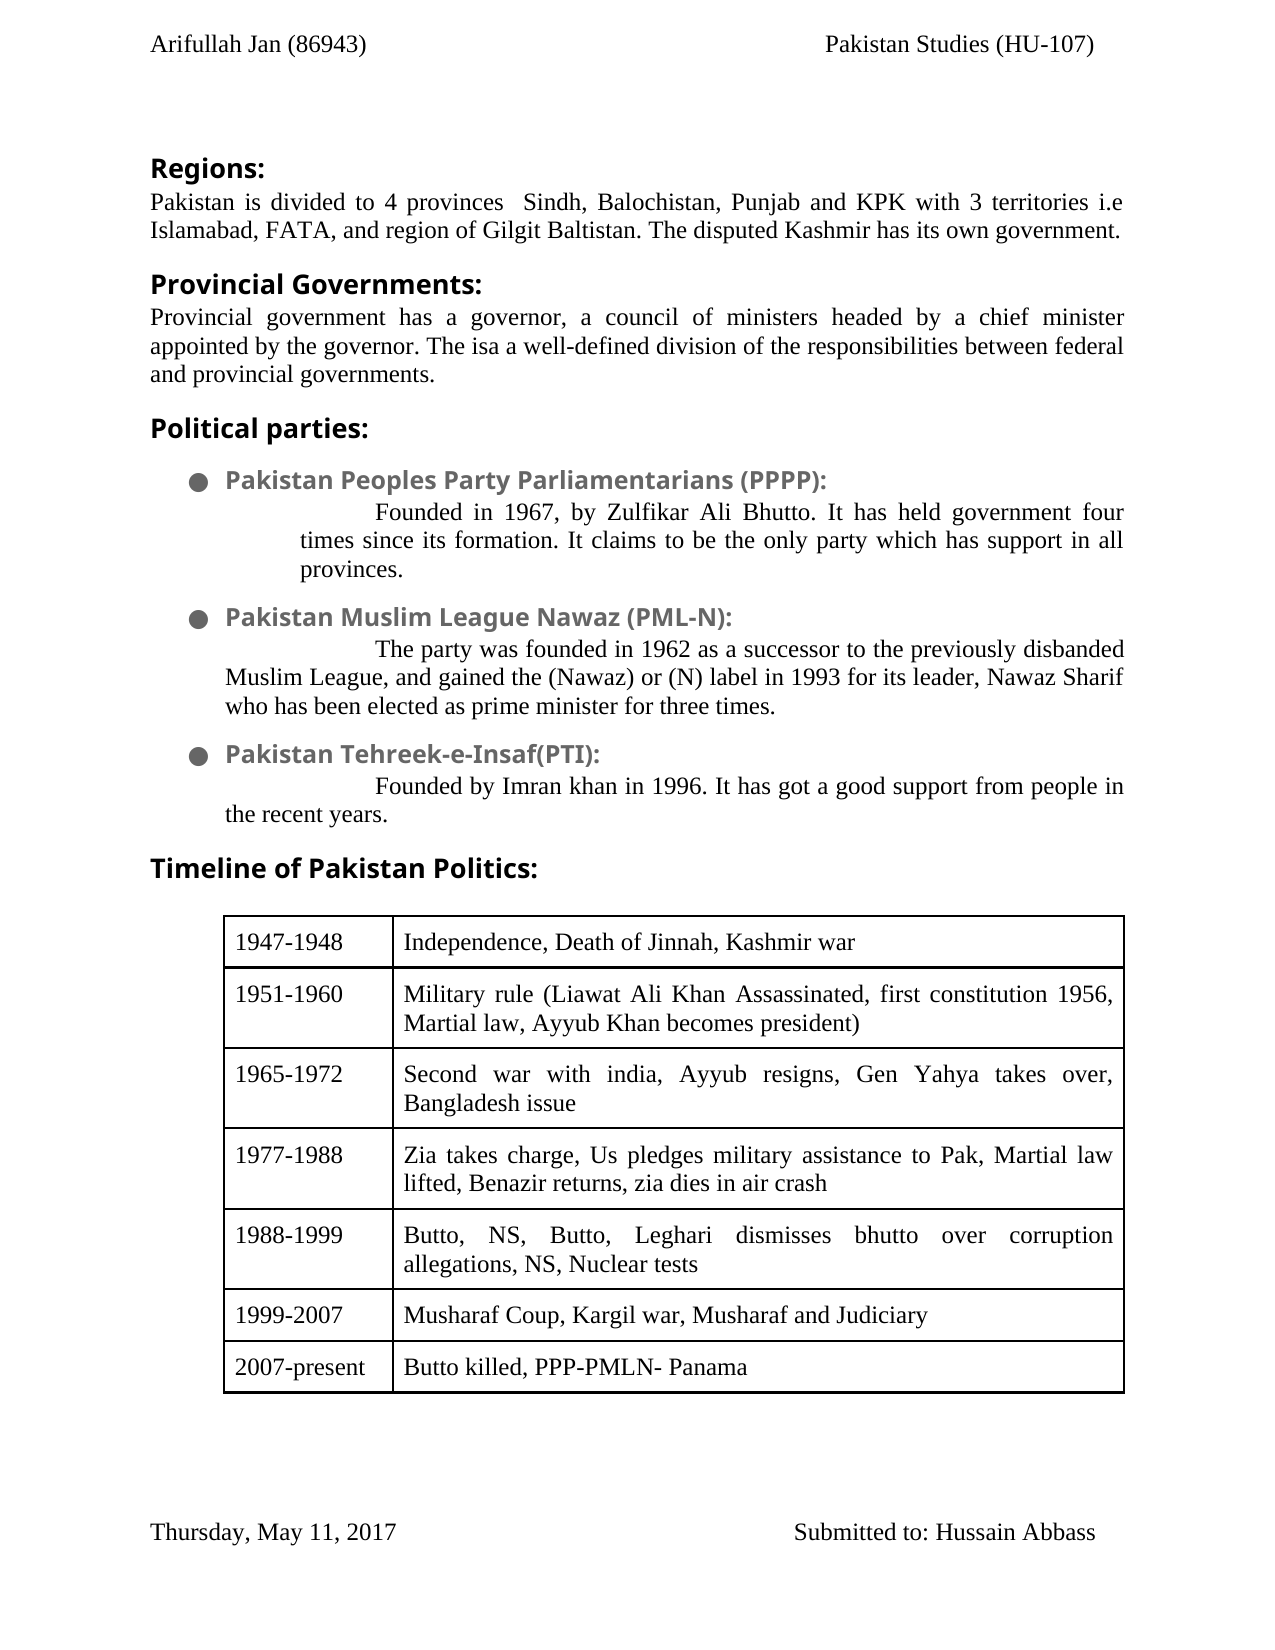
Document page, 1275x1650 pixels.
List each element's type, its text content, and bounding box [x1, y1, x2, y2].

text Provincial government has a governor, a council of ministers headed by a chief minister appointed by the governor. The isa a well-defined division of the responsibilities between federal and provincial governments. [150, 302, 1125, 388]
table_header Independence, Death of Jinnah, Kashmir war [394, 917, 1123, 966]
table_cell 1999-2007 [225, 1290, 392, 1340]
subtitle Timeline of Pakistan Politics: [150, 849, 1125, 886]
text Founded in 1967, by Zulfikar Ali Bhutto. It has held government four times since its formation. It claims to be the only party which has support in all provinces. [300, 497, 1125, 583]
subtitle Pakistan Tehreek-e-Insaf(PTI): [187, 737, 1125, 771]
text Founded by Imran khan in 1996. It has got a good support from people in the recent years. [225, 771, 1125, 828]
subtitle Regions: [150, 150, 1125, 187]
subtitle Political parties: [150, 409, 1125, 446]
table_cell Zia takes charge, Us pledges military assistance to Pak, Martial law lifted, Benazir returns, zia dies in air crash [394, 1129, 1123, 1208]
table_cell Military rule (Liawat Ali Khan Assassinated, first constitution 1956, Martial law, Ayyub Khan becomes president) [394, 969, 1123, 1047]
subtitle Provincial Governments: [150, 265, 1125, 302]
table_cell 2007-present [225, 1342, 392, 1391]
table_header 1947-1948 [225, 917, 392, 966]
table_cell Second war with india, Ayyub resigns, Gen Yahya takes over, Bangladesh issue [394, 1049, 1123, 1127]
table_cell Musharaf Coup, Kargil war, Musharaf and Judiciary [394, 1290, 1123, 1340]
table_cell 1965-1972 [225, 1049, 392, 1127]
text Pakistan is divided to 4 provinces Sindh, Balochistan, Punjab and KPK with 3 territories i.e Islamabad, FATA, and region of Gilgit Baltistan. The disputed Kashmir has its own government. [150, 187, 1125, 244]
table_cell 1977-1988 [225, 1129, 392, 1208]
table_cell Butto, NS, Butto, Leghari dismisses bhutto over corruption allegations, NS, Nuclear tests [394, 1210, 1123, 1288]
table_cell 1988-1999 [225, 1210, 392, 1288]
table_cell Butto killed, PPP-PMLN- Panama [394, 1342, 1123, 1391]
text The party was founded in 1962 as a successor to the previously disbanded Muslim League, and gained the (Nawaz) or (N) label in 1993 for its leader, Nawaz Sharif who has been elected as prime minister for three times. [225, 634, 1125, 720]
table_cell 1951-1960 [225, 969, 392, 1047]
subtitle Pakistan Peoples Party Parliamentarians (PPPP): [187, 463, 1125, 497]
subtitle Pakistan Muslim League Nawaz (PML-N): [187, 600, 1125, 634]
